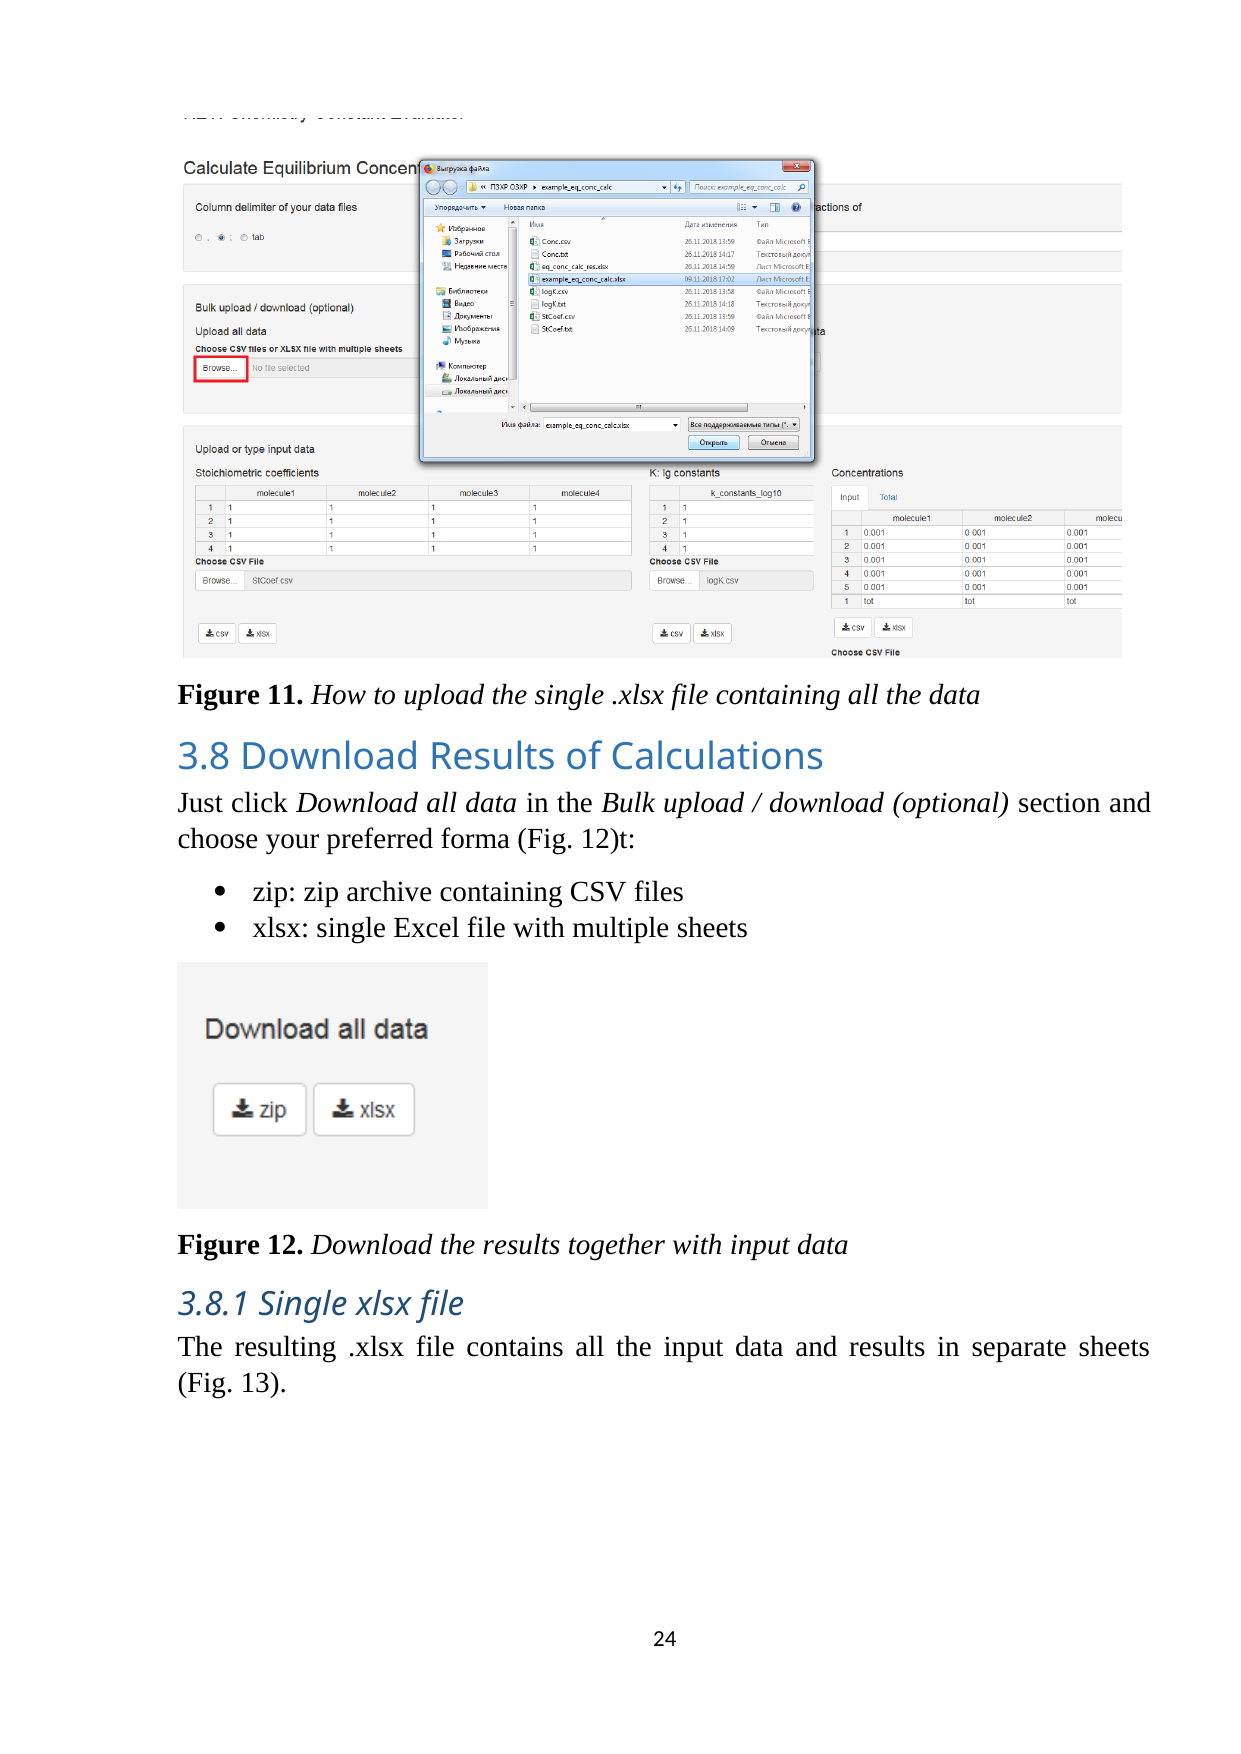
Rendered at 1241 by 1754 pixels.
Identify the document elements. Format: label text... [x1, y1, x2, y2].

picture [177, 118, 1123, 658]
text Just click Download all data in the Bulk upload / download (optional) section and choose your preferred forma (Fig. 12)t: [177, 785, 1152, 854]
picture [177, 962, 489, 1209]
subtitle 3.8.1 Single xlsx file [177, 1280, 1152, 1325]
text Figure 12. Download the results together with input data [177, 1227, 1152, 1261]
text Figure 11. How to upload the single .xlsx file containing all the data [177, 677, 1152, 710]
subtitle 3.8 Download Results of Calculations [177, 730, 1152, 781]
list xlsx: single Excel file with multiple sheets [215, 910, 1152, 944]
list zip: zip archive containing CSV files [215, 874, 1152, 907]
text The resulting .xlsx file contains all the input data and results in separate sheets (Fig. 13). [177, 1329, 1152, 1398]
